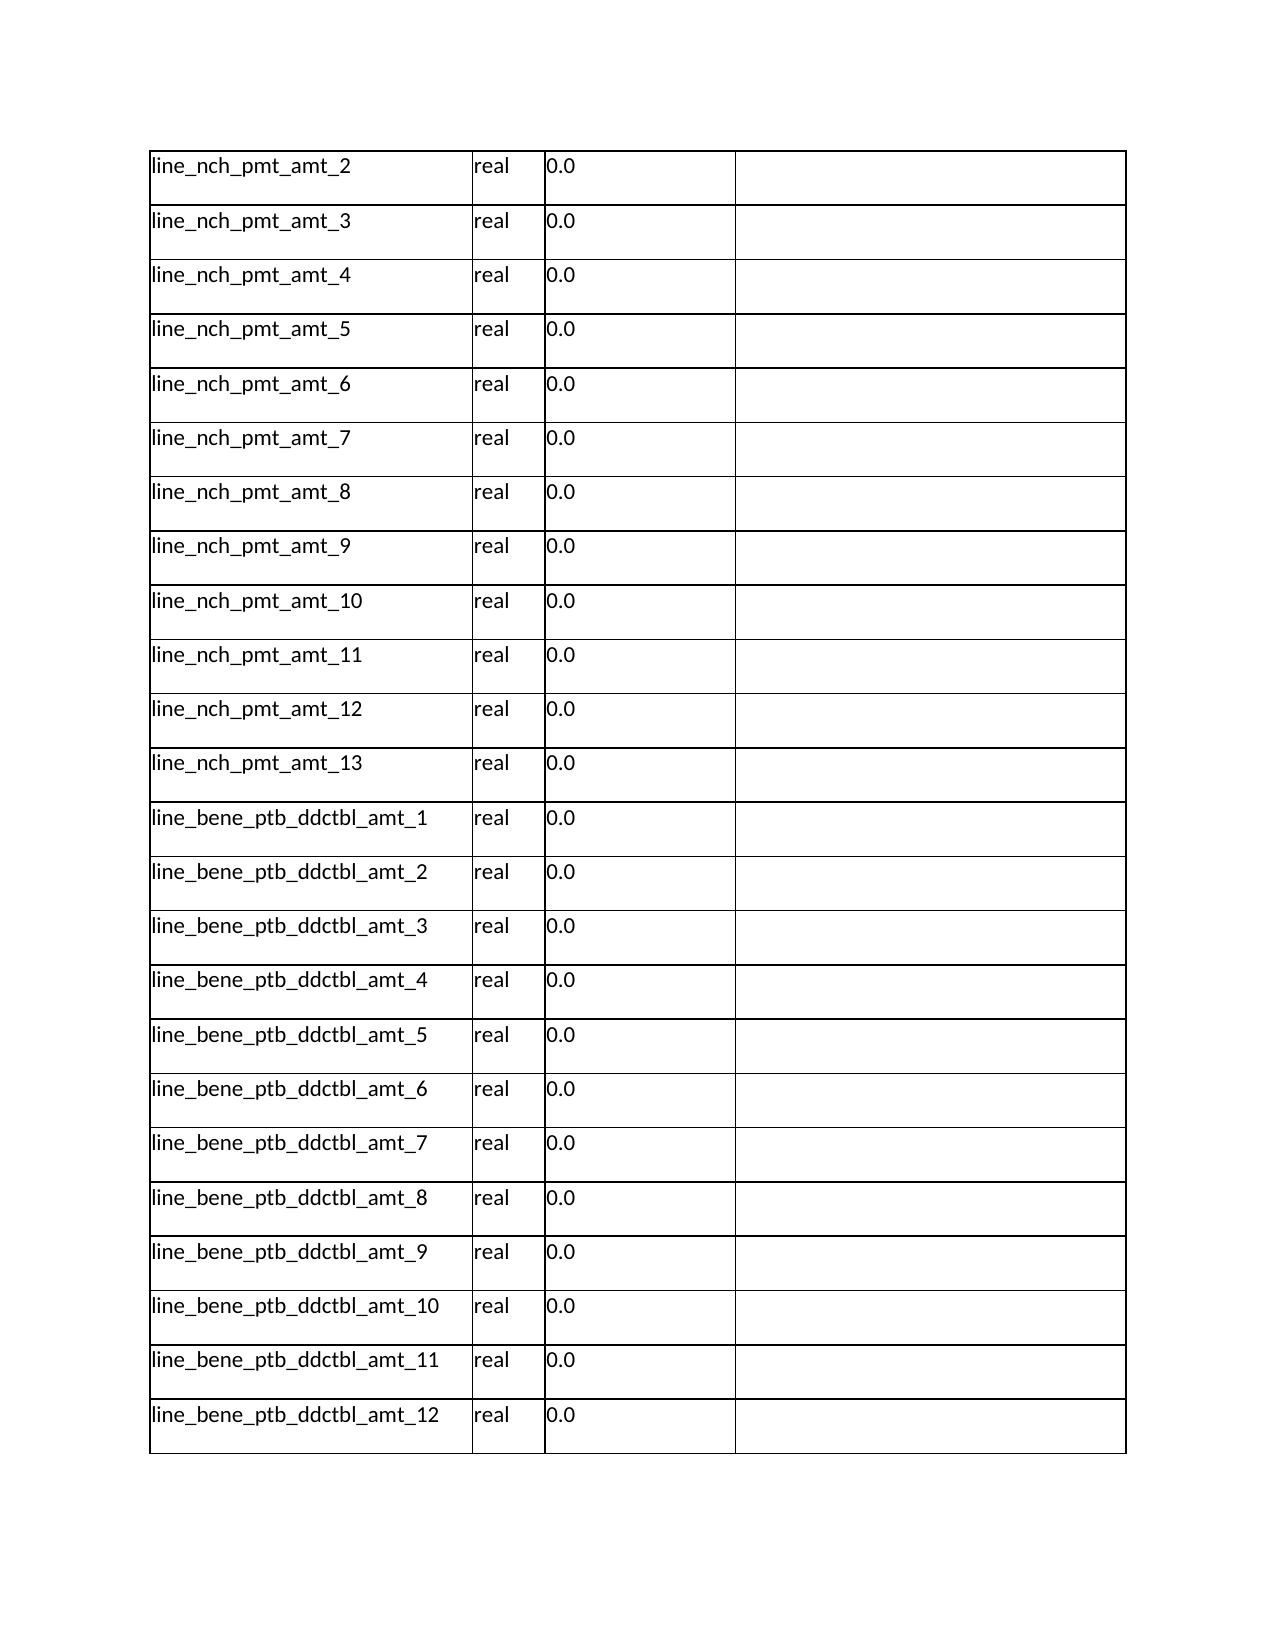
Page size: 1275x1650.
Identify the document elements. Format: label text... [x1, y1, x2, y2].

table_cell line_bene_ptb_ddctbl_amt_5 [151, 1020, 472, 1073]
table_cell real [473, 1346, 544, 1398]
table_cell line_nch_pmt_amt_3 [151, 206, 472, 258]
table_cell [736, 369, 1125, 421]
table_cell [736, 423, 1125, 476]
table_cell real [473, 532, 544, 584]
table_cell line_nch_pmt_amt_2 [151, 152, 472, 204]
table_cell [736, 152, 1125, 204]
table_cell real [473, 857, 544, 910]
table_cell real [473, 694, 544, 747]
table_cell 0.0 [546, 857, 735, 910]
table_cell 0.0 [546, 640, 735, 693]
table_cell real [473, 315, 544, 367]
table_cell 0.0 [546, 803, 735, 856]
table_cell 0.0 [546, 1020, 735, 1073]
table_cell real [473, 152, 544, 204]
table_cell line_nch_pmt_amt_11 [151, 640, 472, 693]
table_cell [736, 477, 1125, 530]
table_cell [736, 1020, 1125, 1073]
table_cell [736, 1237, 1125, 1290]
table_cell 0.0 [546, 532, 735, 584]
table_cell real [473, 1183, 544, 1235]
table_cell [736, 1400, 1125, 1452]
table_cell [736, 911, 1125, 964]
table_cell line_bene_ptb_ddctbl_amt_10 [151, 1291, 472, 1344]
table_cell [736, 532, 1125, 584]
table_cell [736, 1074, 1125, 1127]
table_cell real [473, 586, 544, 638]
table_cell 0.0 [546, 423, 735, 476]
table_cell 0.0 [546, 911, 735, 964]
table_cell line_nch_pmt_amt_4 [151, 260, 472, 313]
table_cell line_bene_ptb_ddctbl_amt_7 [151, 1128, 472, 1181]
table_cell line_bene_ptb_ddctbl_amt_9 [151, 1237, 472, 1290]
table_cell 0.0 [546, 1237, 735, 1290]
table_cell 0.0 [546, 1074, 735, 1127]
table_cell line_nch_pmt_amt_13 [151, 749, 472, 801]
table_cell line_nch_pmt_amt_6 [151, 369, 472, 421]
table_cell line_bene_ptb_ddctbl_amt_6 [151, 1074, 472, 1127]
table_cell line_nch_pmt_amt_10 [151, 586, 472, 638]
table_cell 0.0 [546, 477, 735, 530]
table_cell line_bene_ptb_ddctbl_amt_2 [151, 857, 472, 910]
table_cell line_bene_ptb_ddctbl_amt_11 [151, 1346, 472, 1398]
table_cell [736, 206, 1125, 258]
table_cell 0.0 [546, 586, 735, 638]
table_cell [736, 586, 1125, 638]
table_cell [736, 1291, 1125, 1344]
table_cell real [473, 369, 544, 421]
table_cell real [473, 206, 544, 258]
table_cell [736, 1183, 1125, 1235]
table_cell [736, 260, 1125, 313]
table_cell line_bene_ptb_ddctbl_amt_4 [151, 966, 472, 1018]
table_cell [736, 749, 1125, 801]
table_cell 0.0 [546, 1346, 735, 1398]
table_cell real [473, 911, 544, 964]
table_cell 0.0 [546, 1400, 735, 1452]
table_cell real [473, 749, 544, 801]
table_cell line_nch_pmt_amt_9 [151, 532, 472, 584]
table_cell 0.0 [546, 315, 735, 367]
table_cell line_nch_pmt_amt_7 [151, 423, 472, 476]
table_cell 0.0 [546, 369, 735, 421]
table_cell real [473, 260, 544, 313]
table_cell 0.0 [546, 1183, 735, 1235]
table_cell [736, 640, 1125, 693]
table_cell real [473, 1400, 544, 1452]
table_cell [736, 966, 1125, 1018]
table_cell real [473, 1291, 544, 1344]
table_cell line_nch_pmt_amt_12 [151, 694, 472, 747]
table_cell real [473, 966, 544, 1018]
table_cell [736, 1128, 1125, 1181]
table_cell 0.0 [546, 966, 735, 1018]
table_cell real [473, 803, 544, 856]
table_cell real [473, 1074, 544, 1127]
table_cell line_bene_ptb_ddctbl_amt_8 [151, 1183, 472, 1235]
table_cell real [473, 1020, 544, 1073]
table_cell real [473, 477, 544, 530]
table_cell [736, 1346, 1125, 1398]
table_cell 0.0 [546, 260, 735, 313]
table_cell [736, 315, 1125, 367]
table_cell 0.0 [546, 206, 735, 258]
table_cell [736, 857, 1125, 910]
table_cell [736, 694, 1125, 747]
table_cell real [473, 1237, 544, 1290]
table_cell real [473, 1128, 544, 1181]
table_cell line_bene_ptb_ddctbl_amt_1 [151, 803, 472, 856]
table_cell 0.0 [546, 694, 735, 747]
table_cell line_bene_ptb_ddctbl_amt_12 [151, 1400, 472, 1452]
table_cell real [473, 423, 544, 476]
table_cell line_nch_pmt_amt_5 [151, 315, 472, 367]
table_cell line_bene_ptb_ddctbl_amt_3 [151, 911, 472, 964]
table_cell 0.0 [546, 152, 735, 204]
table_cell 0.0 [546, 1128, 735, 1181]
table_cell 0.0 [546, 1291, 735, 1344]
table_cell 0.0 [546, 749, 735, 801]
table_cell real [473, 640, 544, 693]
table_cell line_nch_pmt_amt_8 [151, 477, 472, 530]
table_cell [736, 803, 1125, 856]
